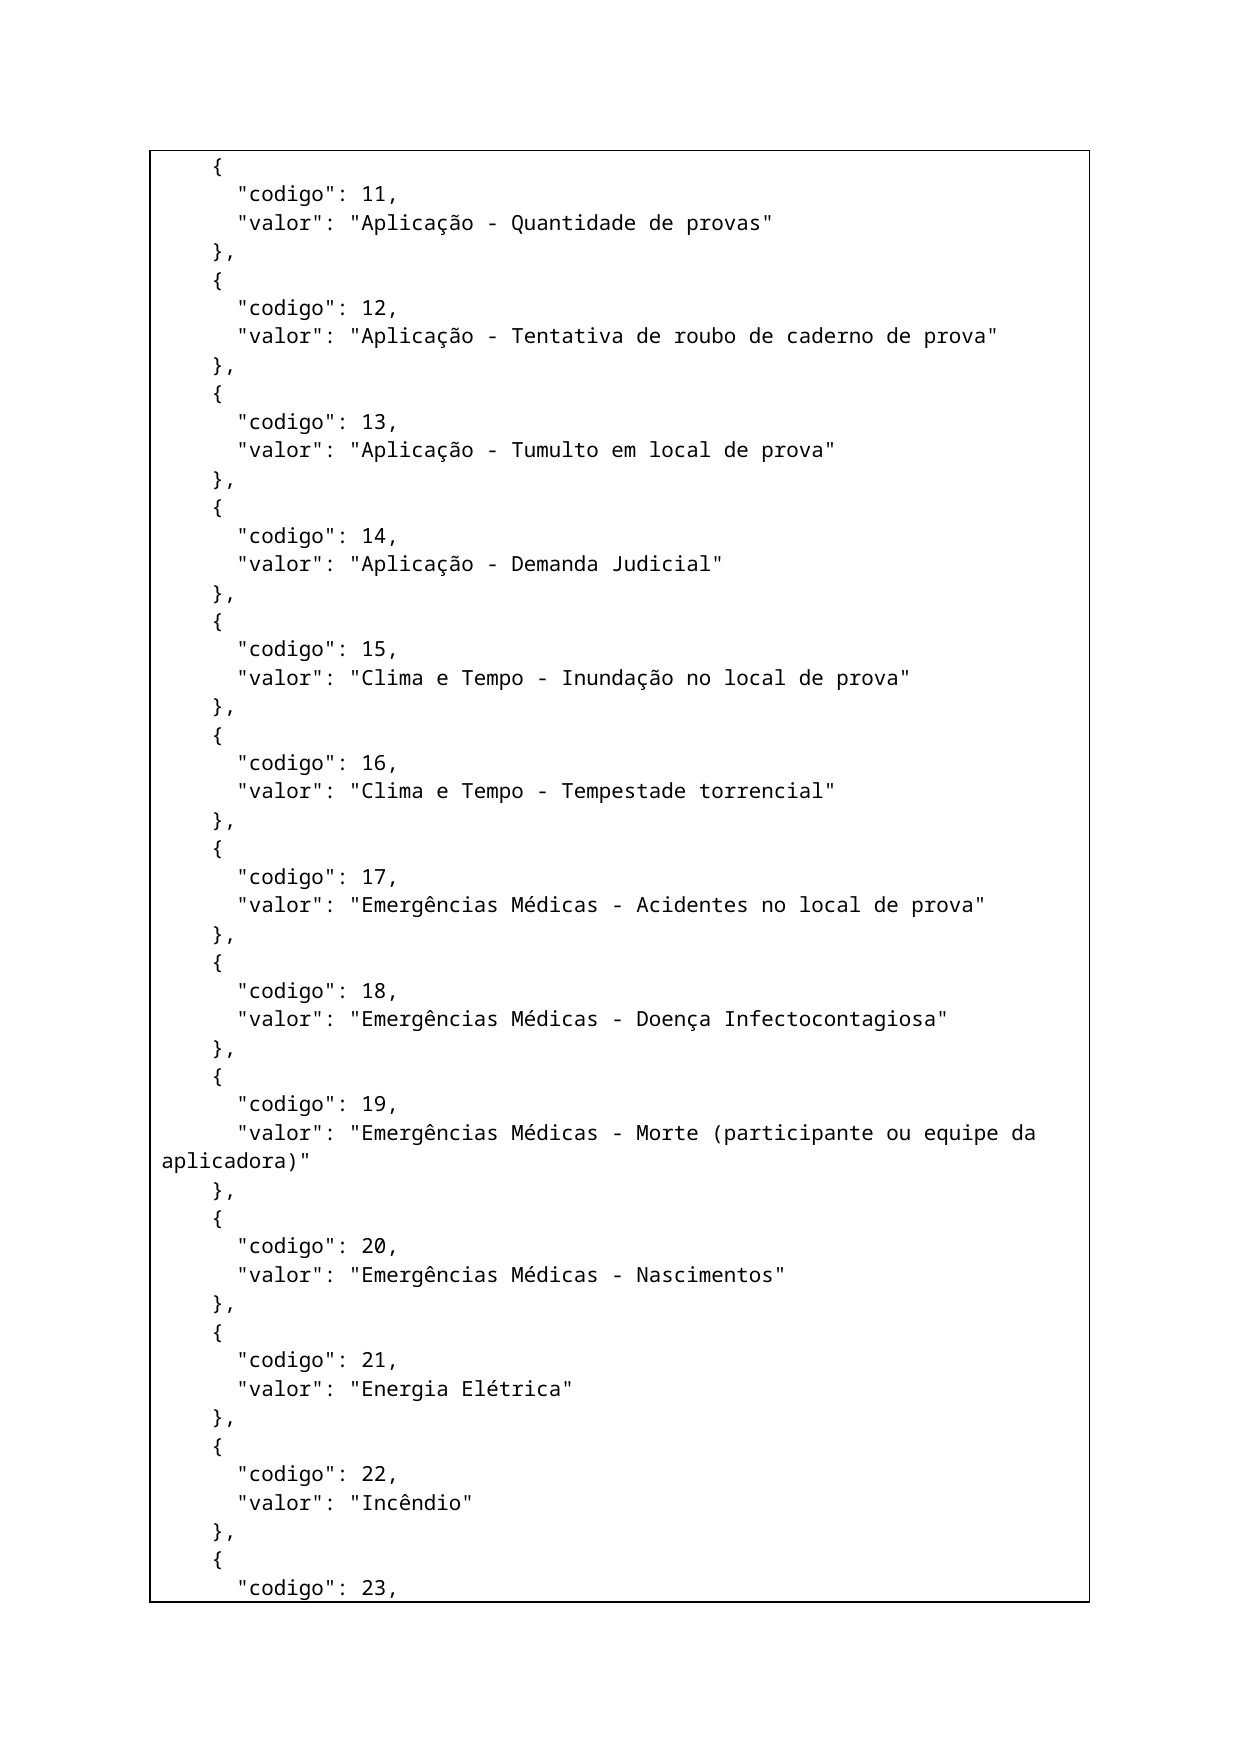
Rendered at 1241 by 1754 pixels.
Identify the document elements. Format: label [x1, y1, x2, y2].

table_header [151, 151, 1089, 1601]
